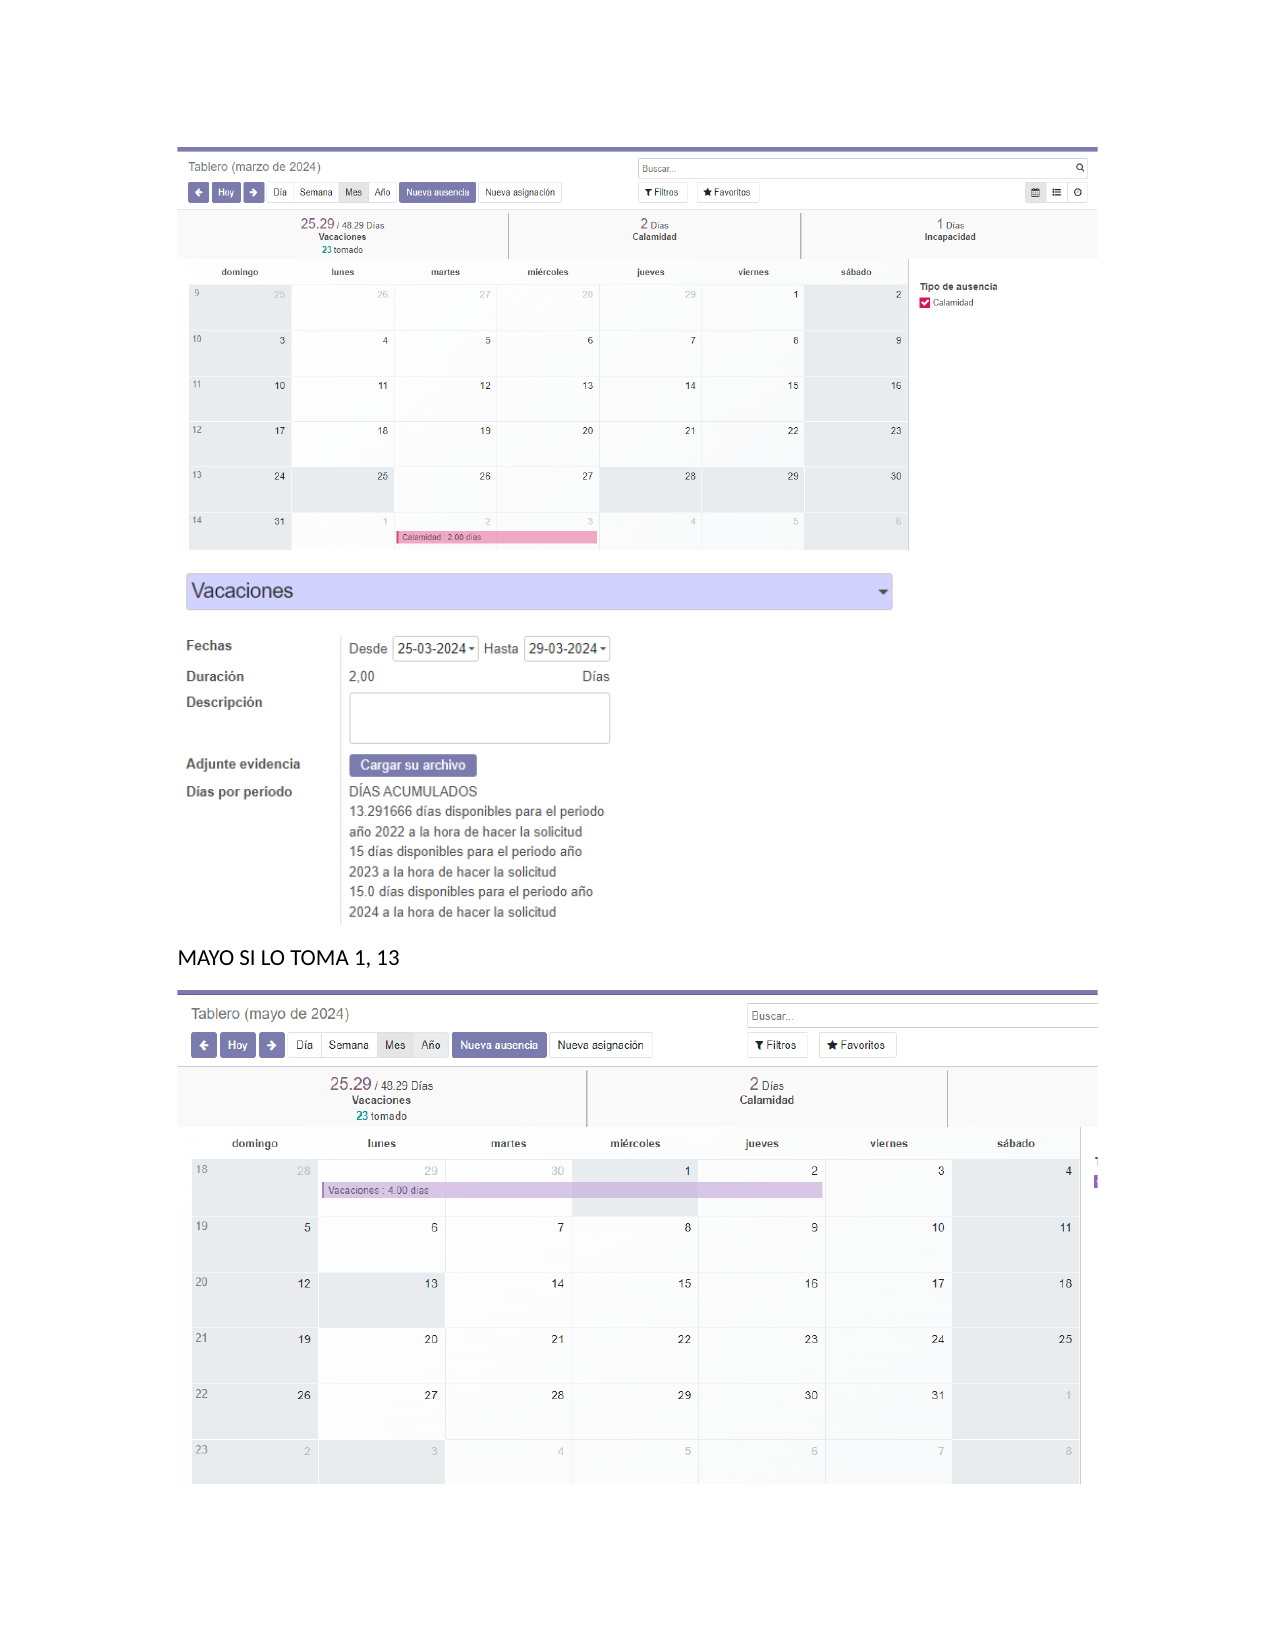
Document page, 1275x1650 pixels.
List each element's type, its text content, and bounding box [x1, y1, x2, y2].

picture [177, 568, 1098, 925]
picture [177, 147, 1098, 550]
text MAYO SI LO TOMA 1, 13 [177, 943, 1098, 971]
picture [177, 990, 1098, 1484]
